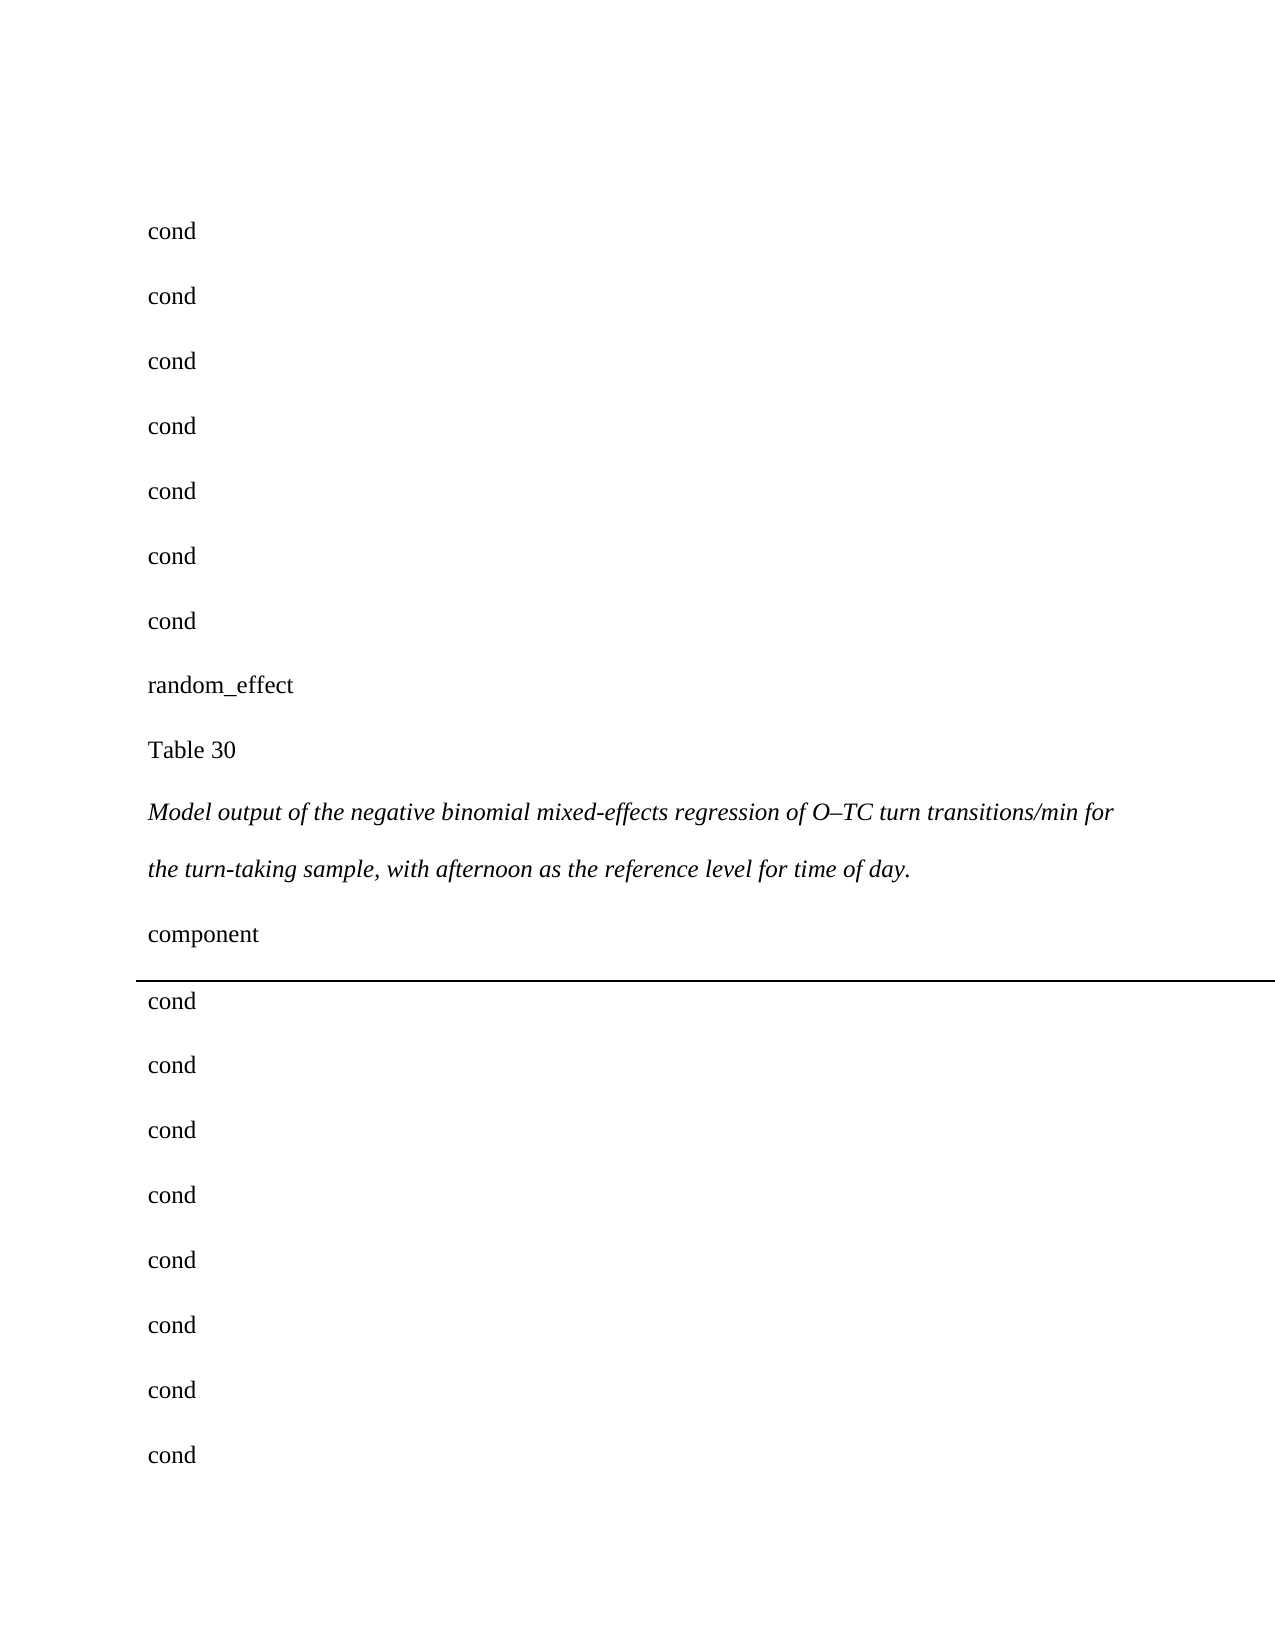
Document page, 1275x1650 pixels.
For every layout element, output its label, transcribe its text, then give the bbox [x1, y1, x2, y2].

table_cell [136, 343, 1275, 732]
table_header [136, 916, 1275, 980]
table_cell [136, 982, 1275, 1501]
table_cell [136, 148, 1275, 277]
text Table 30 [148, 736, 1127, 764]
text Model output of the negative binomial mixed-effects regression of O–TC turn transitions/min for the turn-taking sample, with afternoon as the reference level for time of day. [148, 797, 1127, 883]
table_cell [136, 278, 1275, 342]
